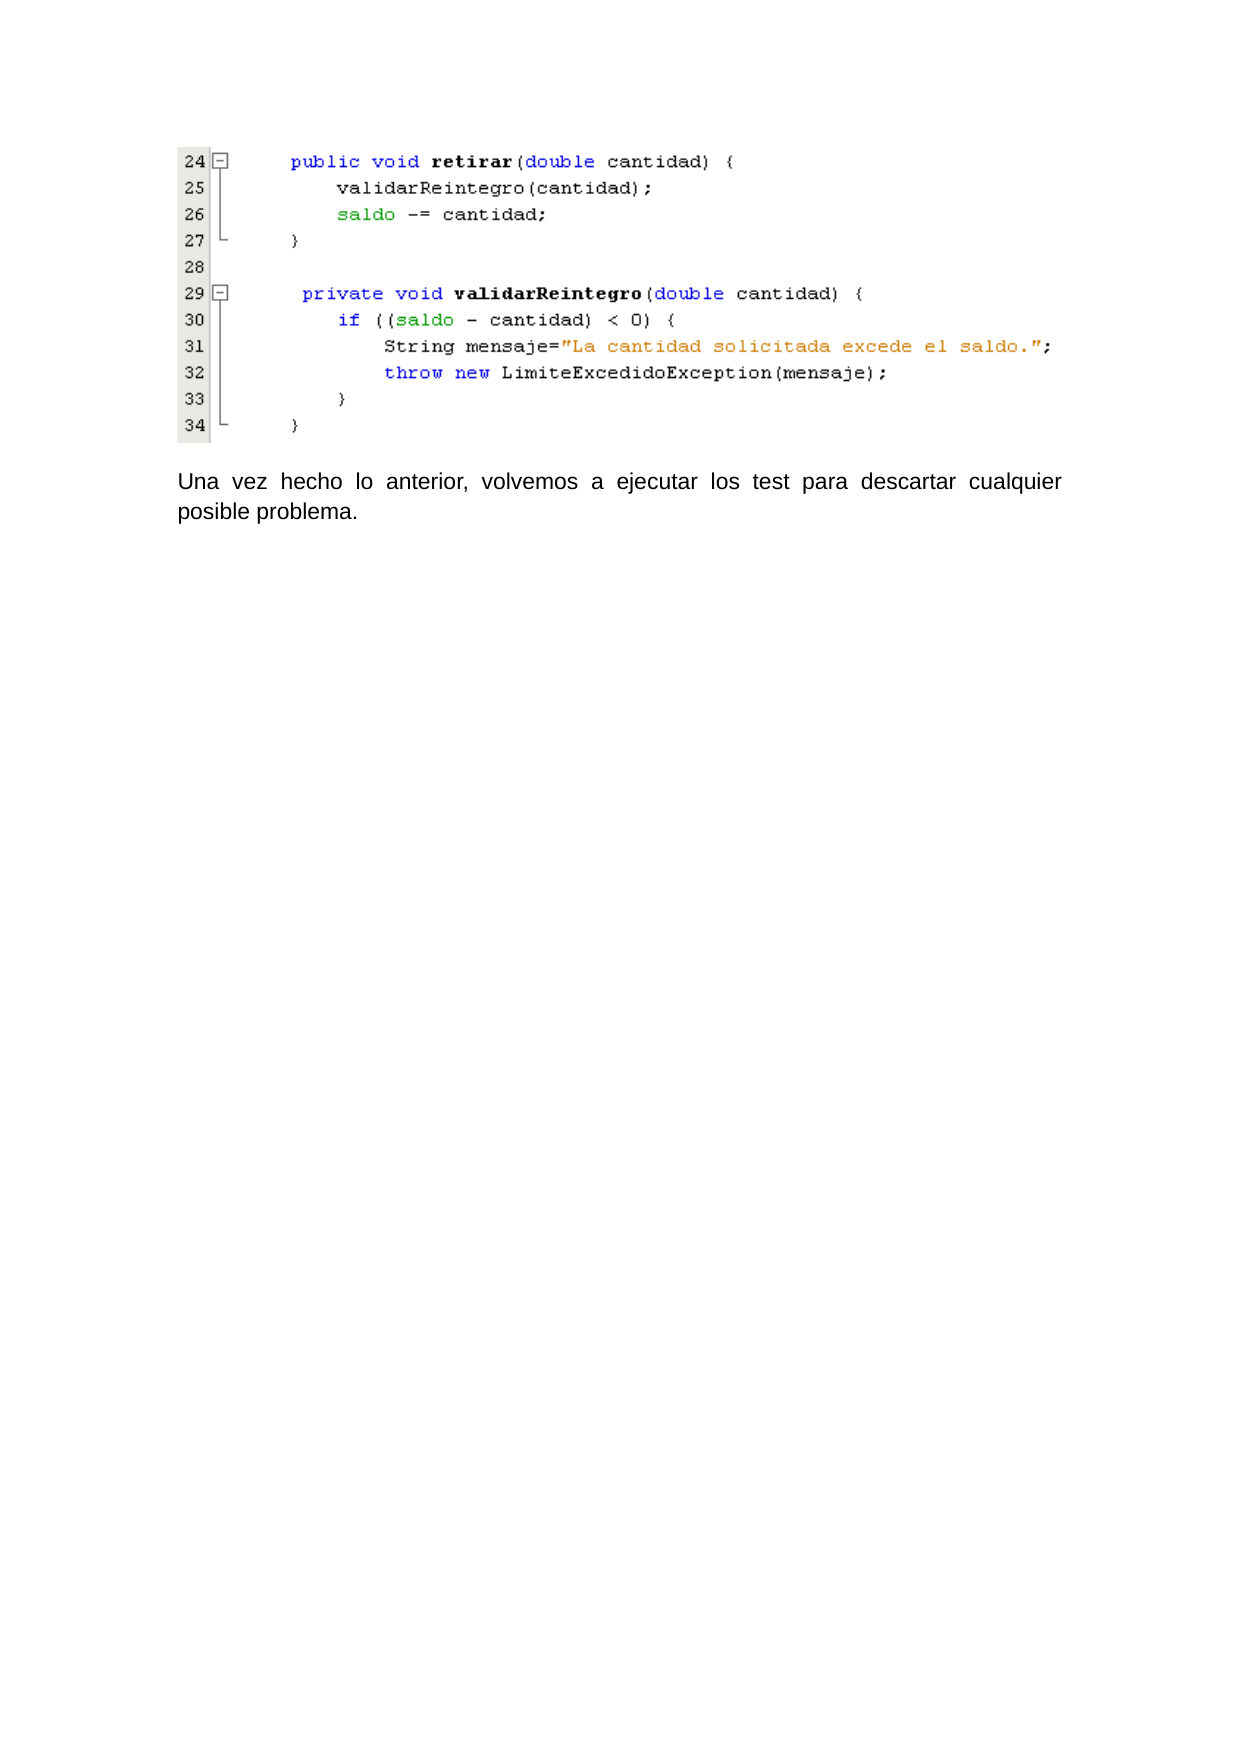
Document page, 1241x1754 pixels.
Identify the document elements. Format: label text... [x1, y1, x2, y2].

picture [177, 147, 1064, 443]
text Una vez hecho lo anterior, volvemos a ejecutar los test para descartar cualquier posible problema. [177, 468, 1063, 524]
